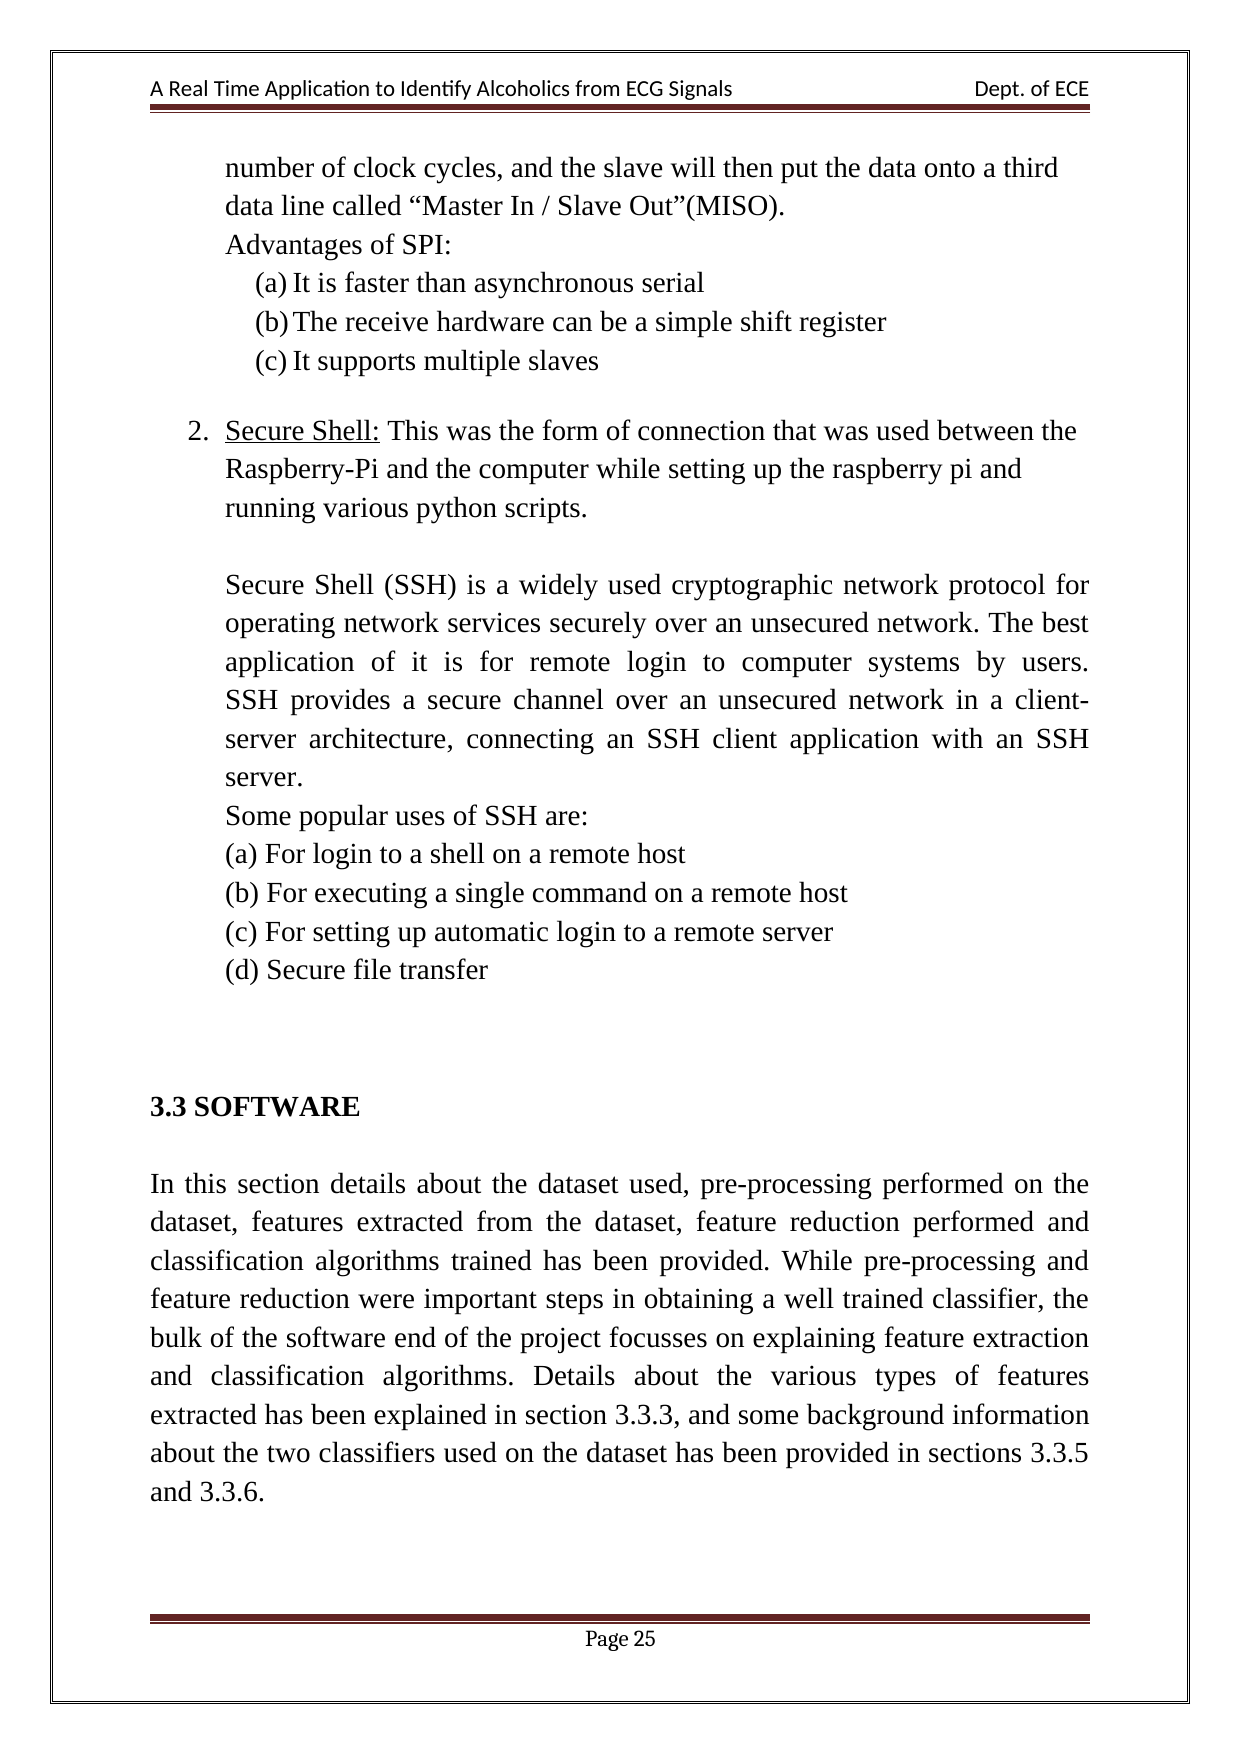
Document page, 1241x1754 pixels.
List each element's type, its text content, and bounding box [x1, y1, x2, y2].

list The receive hardware can be a simple shift register [255, 304, 1090, 338]
text 3.3 SOFTWARE [150, 1089, 1090, 1122]
text In this section details about the dataset used, pre-processing performed on the dataset, features extracted from the dataset, feature reduction performed and classification algorithms trained has been provided. While pre-processing and feature reduction were important steps in obtaining a well trained classifier, the bulk of the software end of the project focusses on explaining feature extraction and classification algorithms. Details about the various types of features extracted has been explained in section 3.3.3, and some background information about the two classifiers used on the dataset has been provided in sections 3.3.5 and 3.3.6. [150, 1166, 1090, 1508]
list It supports multiple slaves [255, 343, 1090, 408]
list Some popular uses of SSH are: (a) For login to a shell on a remote host (b) For executing a single command on a remote host (c) For setting up automatic login to a remote server (d) Secure file transfer [225, 798, 1090, 986]
list Secure Shell: This was the form of connection that was used between the Raspberry-Pi and the computer while setting up the raspberry pi and running various python scripts. [187, 413, 1090, 523]
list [225, 150, 1090, 261]
list Secure Shell (SSH) is a widely used cryptographic network protocol for operating network services securely over an unsecured network. The best application of it is for remote login to computer systems by users. SSH provides a secure channel over an unsecured network in a client-server architecture, connecting an SSH client application with an SSH server. [225, 528, 1090, 793]
list It is faster than asynchronous serial [255, 266, 1090, 299]
